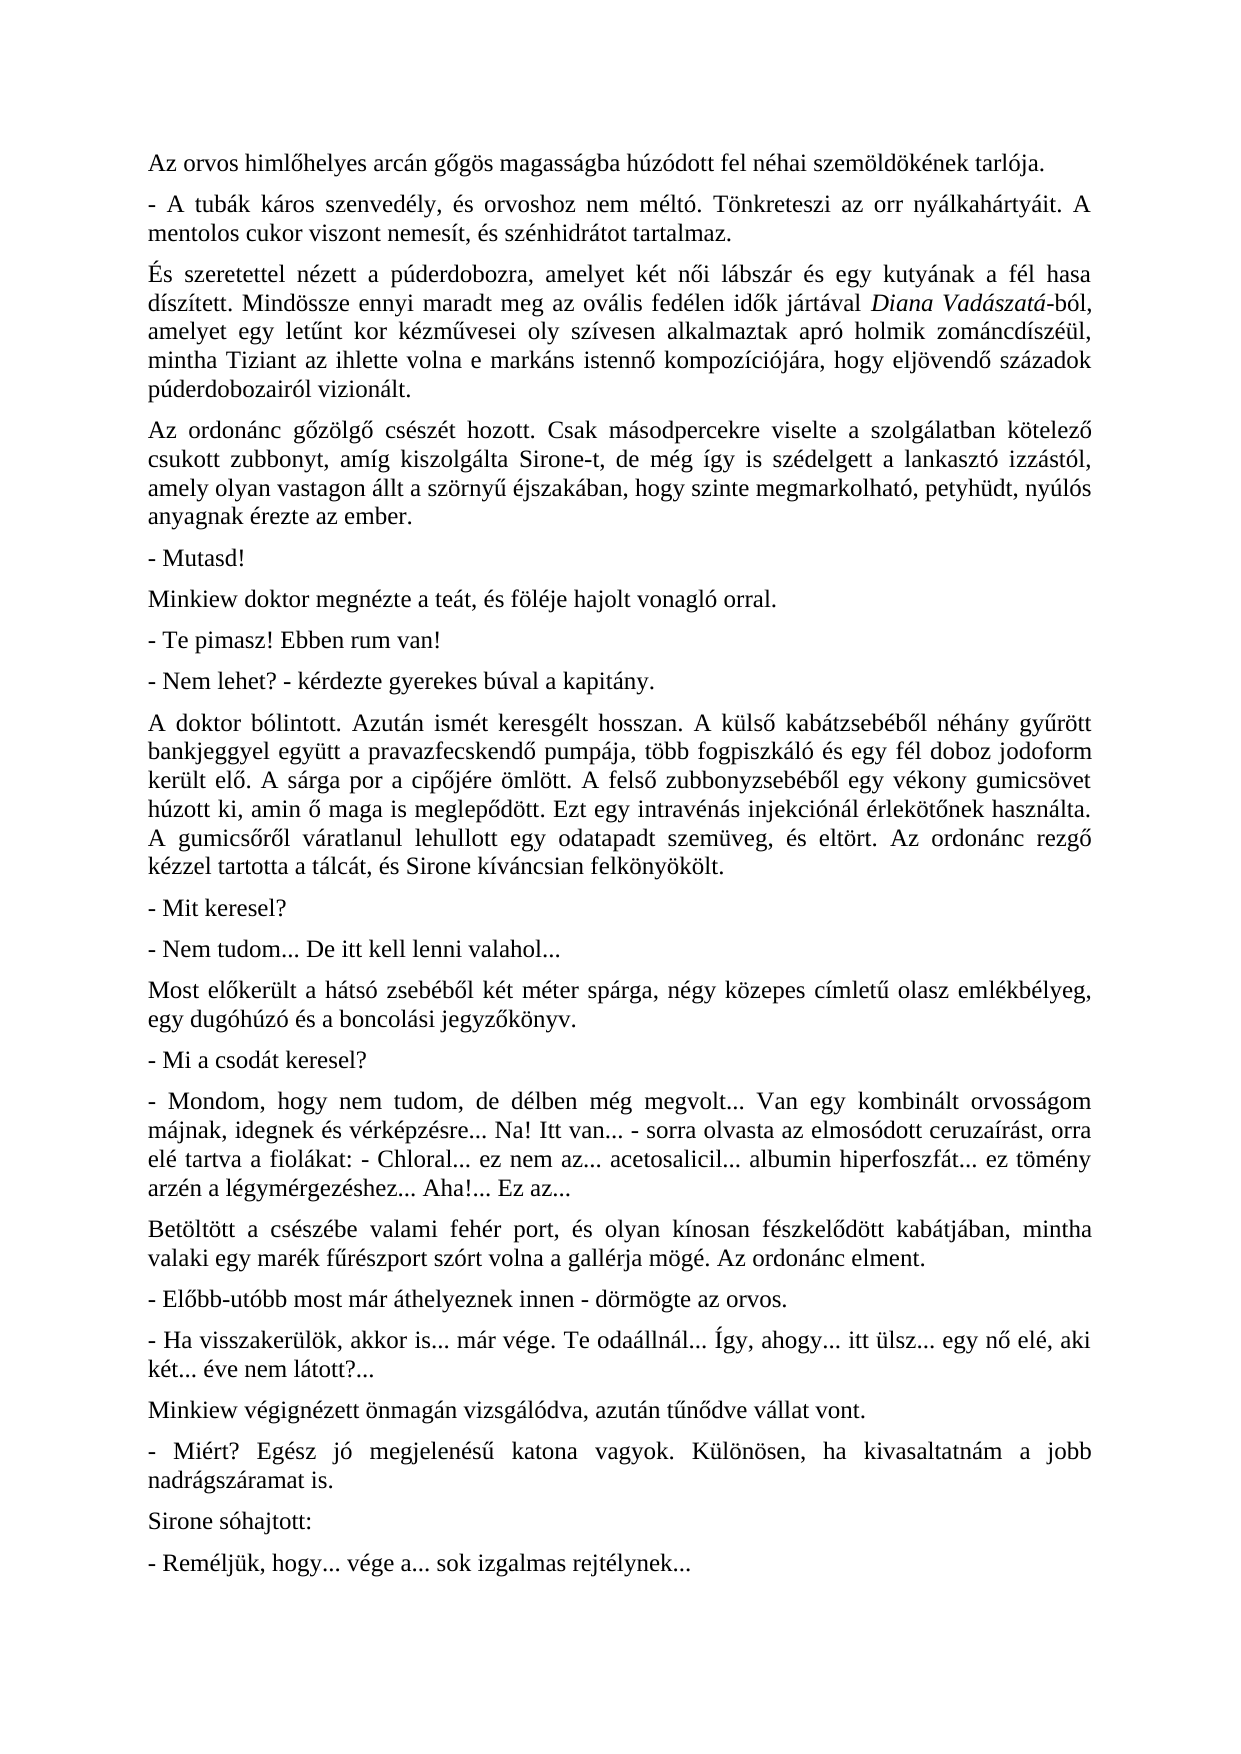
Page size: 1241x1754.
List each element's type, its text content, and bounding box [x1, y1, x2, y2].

text Betöltött a csészébe valami fehér port, és olyan kínosan fészkelődött kabátjában, mintha valaki egy marék fűrészport szórt volna a gallérja mögé. Az ordonánc elment. [148, 1214, 1093, 1271]
text - Előbb-utóbb most már áthelyeznek innen - dörmögte az orvos. [148, 1284, 1093, 1313]
text - Mi a csodát keresel? [148, 1045, 1093, 1074]
text - Mutasd! [148, 543, 1093, 571]
text Sirone sóhajtott: [148, 1506, 1093, 1535]
text Minkiew doktor megnézte a teát, és föléje hajolt vonagló orral. [148, 584, 1093, 613]
text - Te pimasz! Ebben rum van! [148, 625, 1093, 654]
text - Ha visszakerülök, akkor is... már vége. Te odaállnál... Így, ahogy... itt ülsz... egy nő elé, aki két... éve nem látott?... [148, 1325, 1093, 1383]
text - Miért? Egész jó megjelenésű katona vagyok. Különösen, ha kivasaltatnám a jobb nadrágszáramat is. [148, 1436, 1093, 1494]
text - Reméljük, hogy... vége a... sok izgalmas rejtélynek... [148, 1548, 1093, 1576]
text A doktor bólintott. Azután ismét keresgélt hosszan. A külső kabátzsebéből néhány gyűrött bankjeggyel együtt a pravazfecskendő pumpája, több fogpiszkáló és egy fél doboz jodoform került elő. A sárga por a cipőjére ömlött. A felső zubbonyzsebéből egy vékony gumicsövet húzott ki, amin ő maga is meglepődött. Ezt egy intravénás injekciónál érlekötőnek használta. A gumicsőről váratlanul lehullott egy odatapadt szemüveg, és eltört. Az ordonánc rezgő kézzel tartotta a tálcát, és Sirone kíváncsian felkönyökölt. [148, 708, 1093, 880]
text - A tubák káros szenvedély, és orvoshoz nem méltó. Tönkreteszi az orr nyálkahártyáit. A mentolos cukor viszont nemesít, és szénhidrátot tartalmaz. [148, 189, 1093, 246]
text Minkiew végignézett önmagán vizsgálódva, azután tűnődve vállat vont. [148, 1395, 1093, 1424]
text - Mondom, hogy nem tudom, de délben még megvolt... Van egy kombinált orvosságom májnak, idegnek és vérképzésre... Na! Itt van... - sorra olvasta az elmosódott ceruzaírást, orra elé tartva a fiolákat: - Chloral... ez nem az... acetosalicil... albumin hiperfoszfát... ez tömény arzén a légymérgezéshez... Aha!... Ez az... [148, 1086, 1093, 1201]
text - Mit keresel? [148, 893, 1093, 921]
text És szeretettel nézett a púderdobozra, amelyet két női lábszár és egy kutyának a fél hasa díszített. Mindössze ennyi maradt meg az ovális fedélen idők jártával Diana Vadászatá-ból, amelyet egy letűnt kor kézművesei oly szívesen alkalmaztak apró holmik zománcdíszéül, mintha Tiziant az ihlette volna e markáns istennő kompozíciójára, hogy eljövendő századok púderdobozairól vizionált. [148, 259, 1093, 403]
text Az ordonánc gőzölgő csészét hozott. Csak másodpercekre viselte a szolgálatban kötelező csukott zubbonyt, amíg kiszolgálta Sirone-t, de még így is szédelgett a lankasztó izzástól, amely olyan vastagon állt a szörnyű éjszakában, hogy szinte megmarkolható, petyhüdt, nyúlós anyagnak érezte az ember. [148, 415, 1093, 530]
text Most előkerült a hátsó zsebéből két méter spárga, négy közepes címletű olasz emlékbélyeg, egy dugóhúzó és a boncolási jegyzőkönyv. [148, 975, 1093, 1033]
text - Nem lehet? - kérdezte gyerekes búval a kapitány. [148, 666, 1093, 695]
text - Nem tudom... De itt kell lenni valahol... [148, 934, 1093, 963]
text Az orvos himlőhelyes arcán gőgös magasságba húzódott fel néhai szemöldökének tarlója. [148, 148, 1093, 176]
